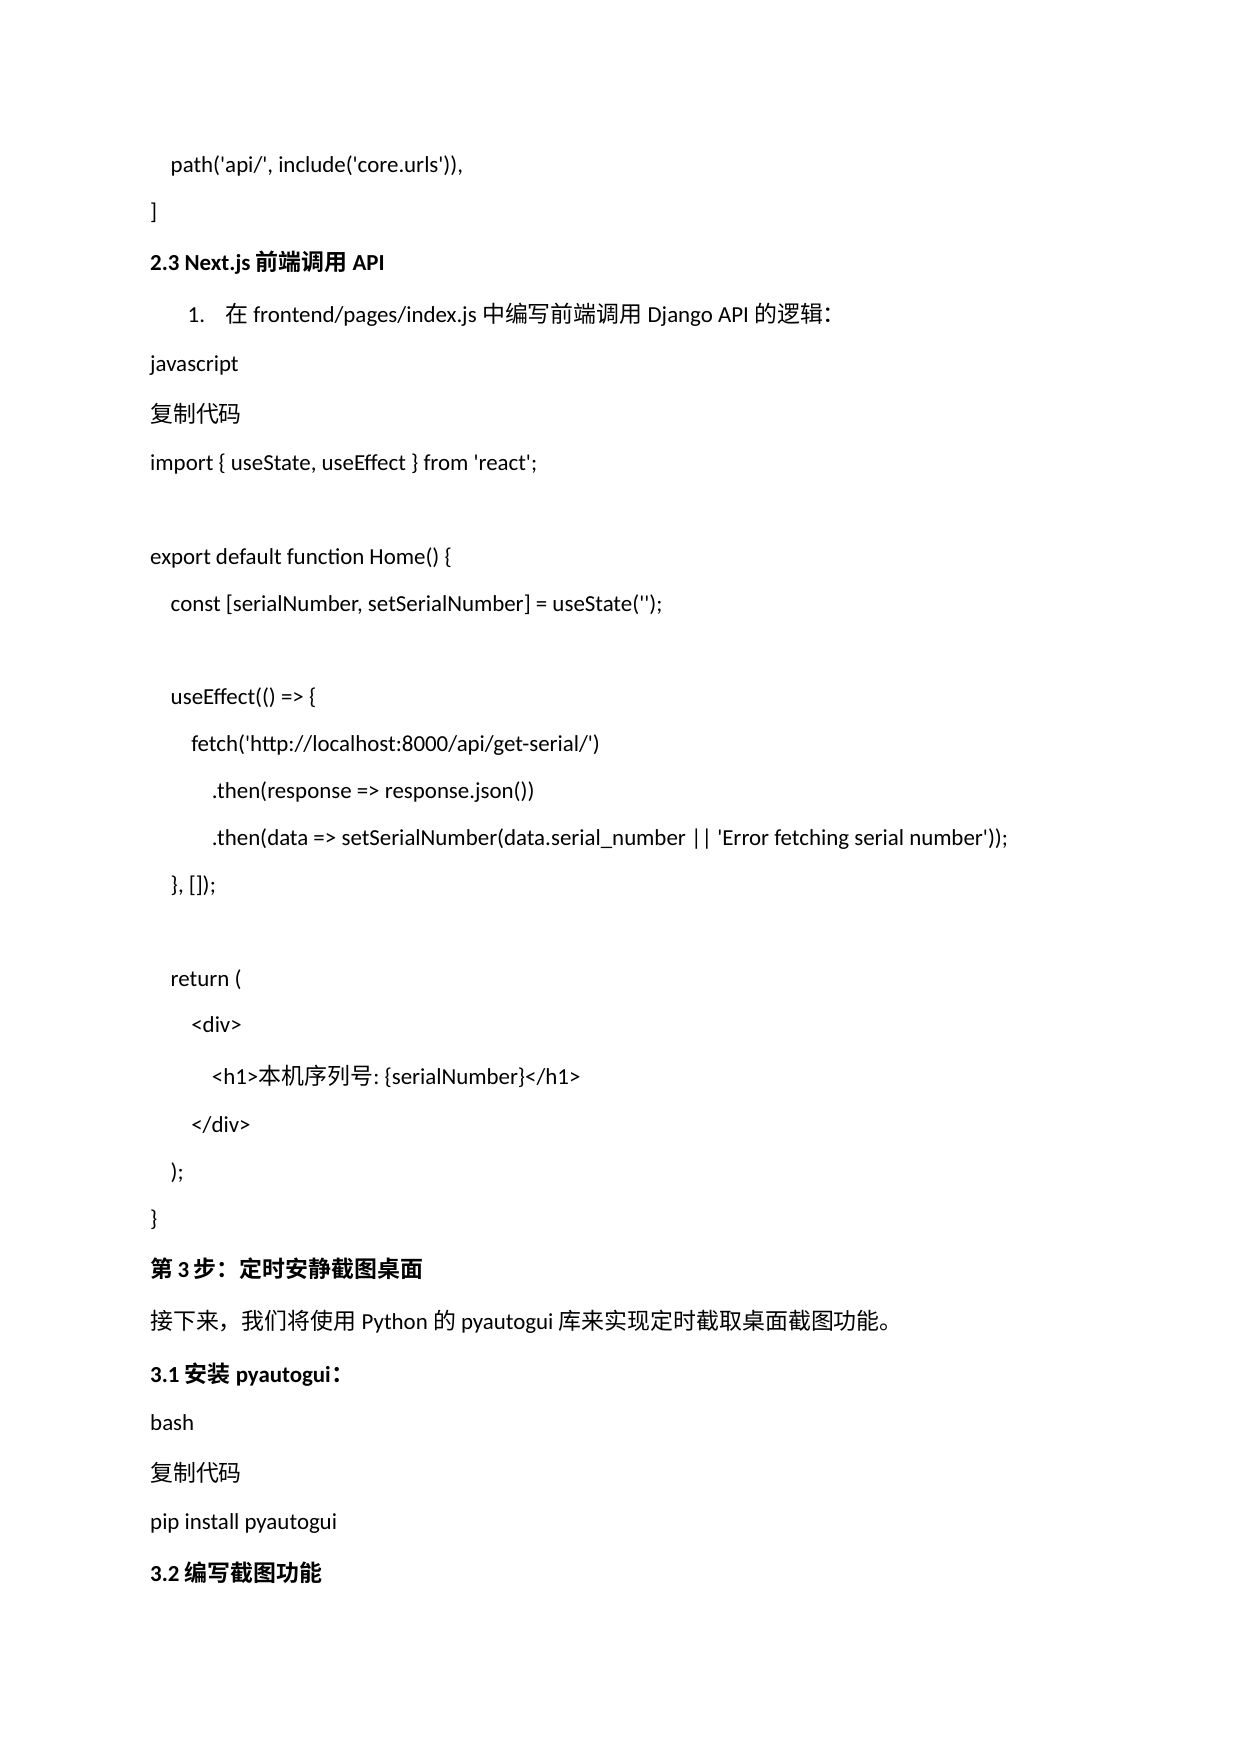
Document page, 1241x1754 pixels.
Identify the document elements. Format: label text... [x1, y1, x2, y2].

text ] [150, 197, 1090, 225]
text 复制代码 [150, 396, 1090, 429]
text 3.1 安装 pyautogui： [150, 1356, 1090, 1389]
text import { useState, useEffect } from 'react'; [150, 448, 1090, 476]
text pip install pyautogui [150, 1507, 1090, 1536]
text .then(data => setSerialNumber(data.serial_number || 'Error fetching serial number')); [150, 823, 1090, 851]
text 3.2 编写截图功能 [150, 1554, 1090, 1588]
text 第3步：定时安静截图桌面 [150, 1251, 1090, 1284]
text } [150, 1204, 1090, 1232]
text export default function Home() { [150, 542, 1090, 570]
text const [serialNumber, setSerialNumber] = useState(''); [150, 589, 1090, 617]
text 接下来，我们将使用 Python 的 pyautogui 库来实现定时截取桌面截图功能。 [150, 1303, 1090, 1336]
text 复制代码 [150, 1455, 1090, 1488]
text useEffect(() => { [150, 682, 1090, 711]
text ); [150, 1157, 1090, 1185]
text </div> [150, 1110, 1090, 1138]
text }, []); [150, 870, 1090, 898]
text .then(response => response.json()) [150, 776, 1090, 804]
text <div> [150, 1011, 1090, 1039]
text javascript [150, 349, 1090, 377]
text path('api/', include('core.urls')), [150, 150, 1090, 178]
text fetch('http://localhost:8000/api/get-serial/') [150, 729, 1090, 757]
text 2.3 Next.js 前端调用 API [150, 244, 1090, 277]
list 在 frontend/pages/index.js 中编写前端调用 Django API 的逻辑： [187, 296, 1090, 329]
text return ( [150, 964, 1090, 992]
text <h1>本机序列号: {serialNumber}</h1> [150, 1057, 1090, 1091]
text bash [150, 1408, 1090, 1436]
